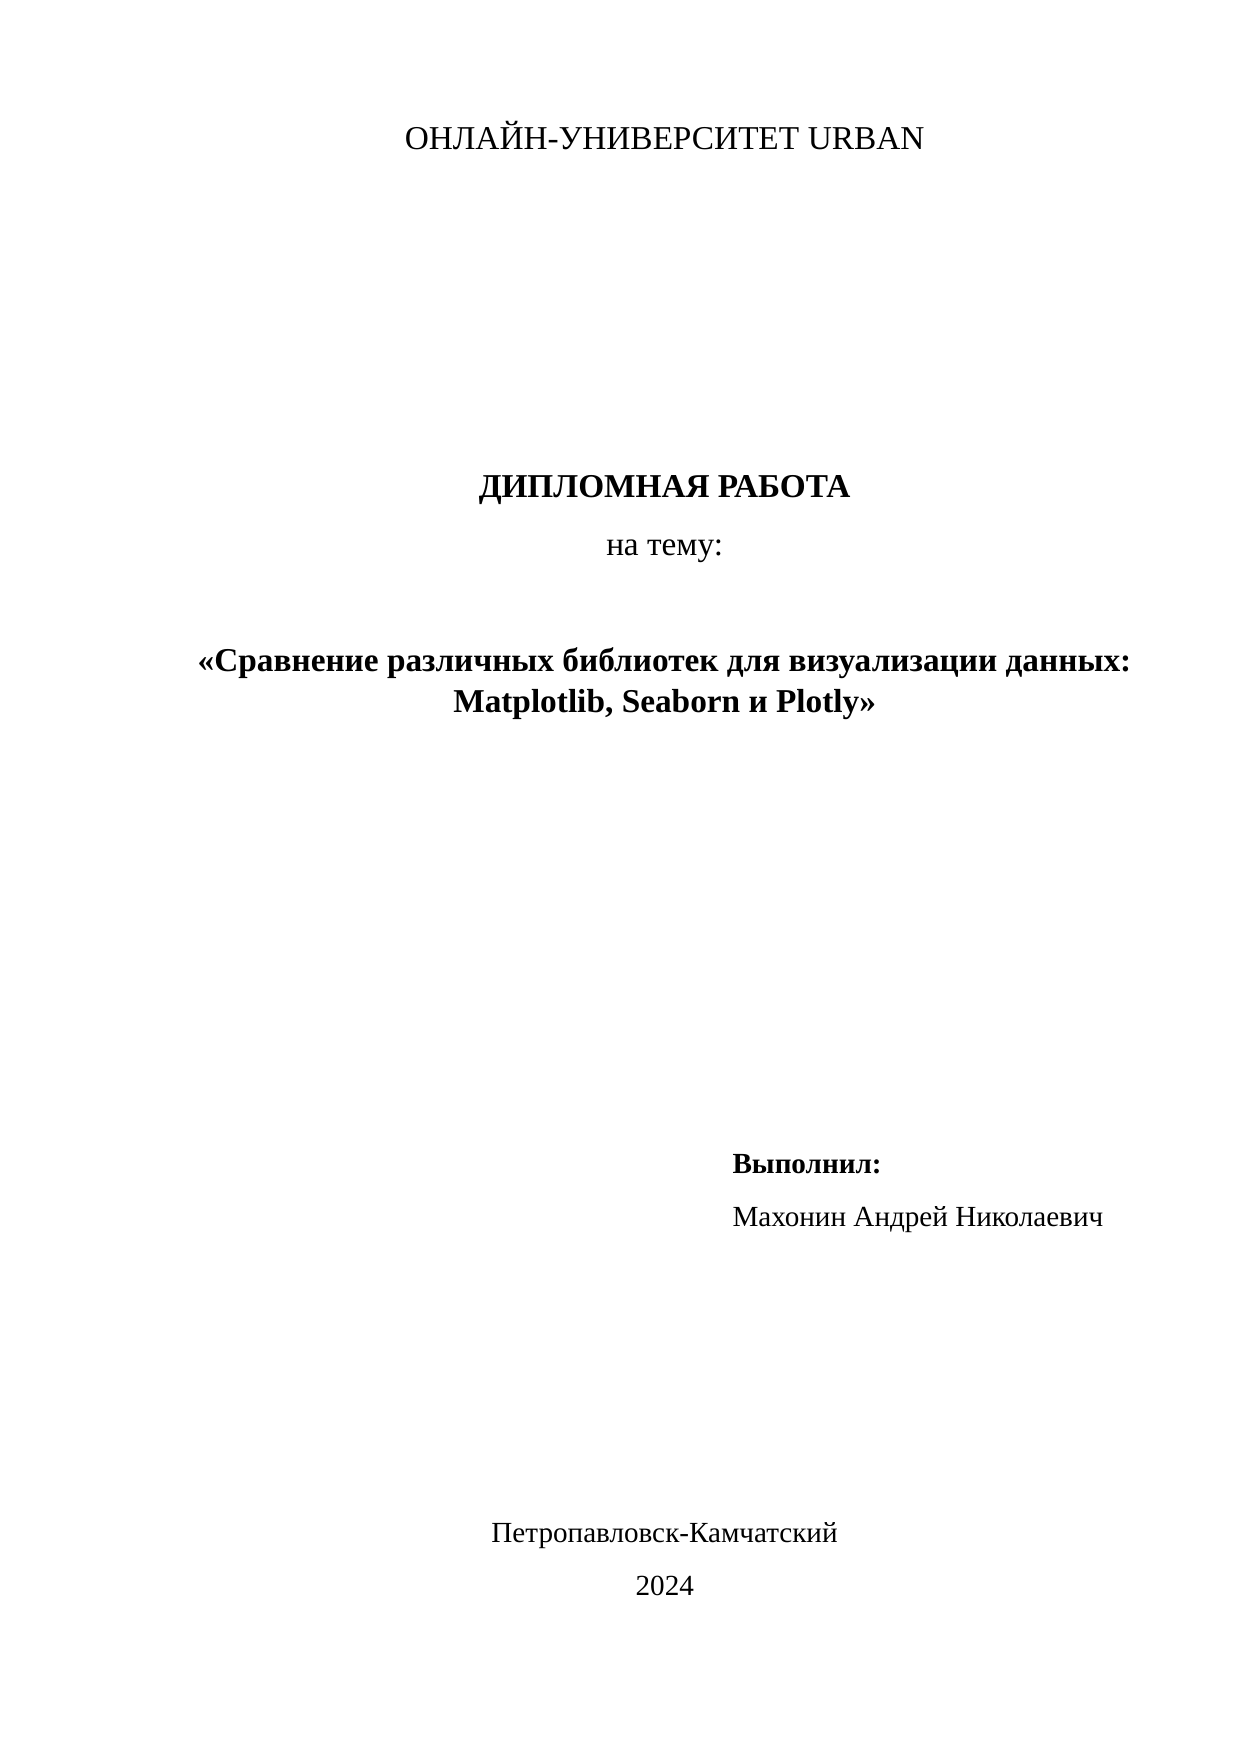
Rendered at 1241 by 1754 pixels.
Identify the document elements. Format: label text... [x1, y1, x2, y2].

text Выполнил: [732, 1146, 1152, 1179]
text ДИПЛОМНАЯ РАБОТА [177, 466, 1152, 504]
text Петропавловск-Камчатский [177, 1516, 1152, 1549]
text Махонин Андрей Николаевич [732, 1199, 1152, 1232]
text ОНЛАЙН-УНИВЕРСИТЕТ URBAN [177, 118, 1152, 156]
text 2024 [177, 1568, 1152, 1602]
text на тему: [177, 524, 1152, 563]
text «Сравнение различных библиотек для визуализации данных: Matplotlib, Seaborn и Plotly» [177, 640, 1152, 720]
